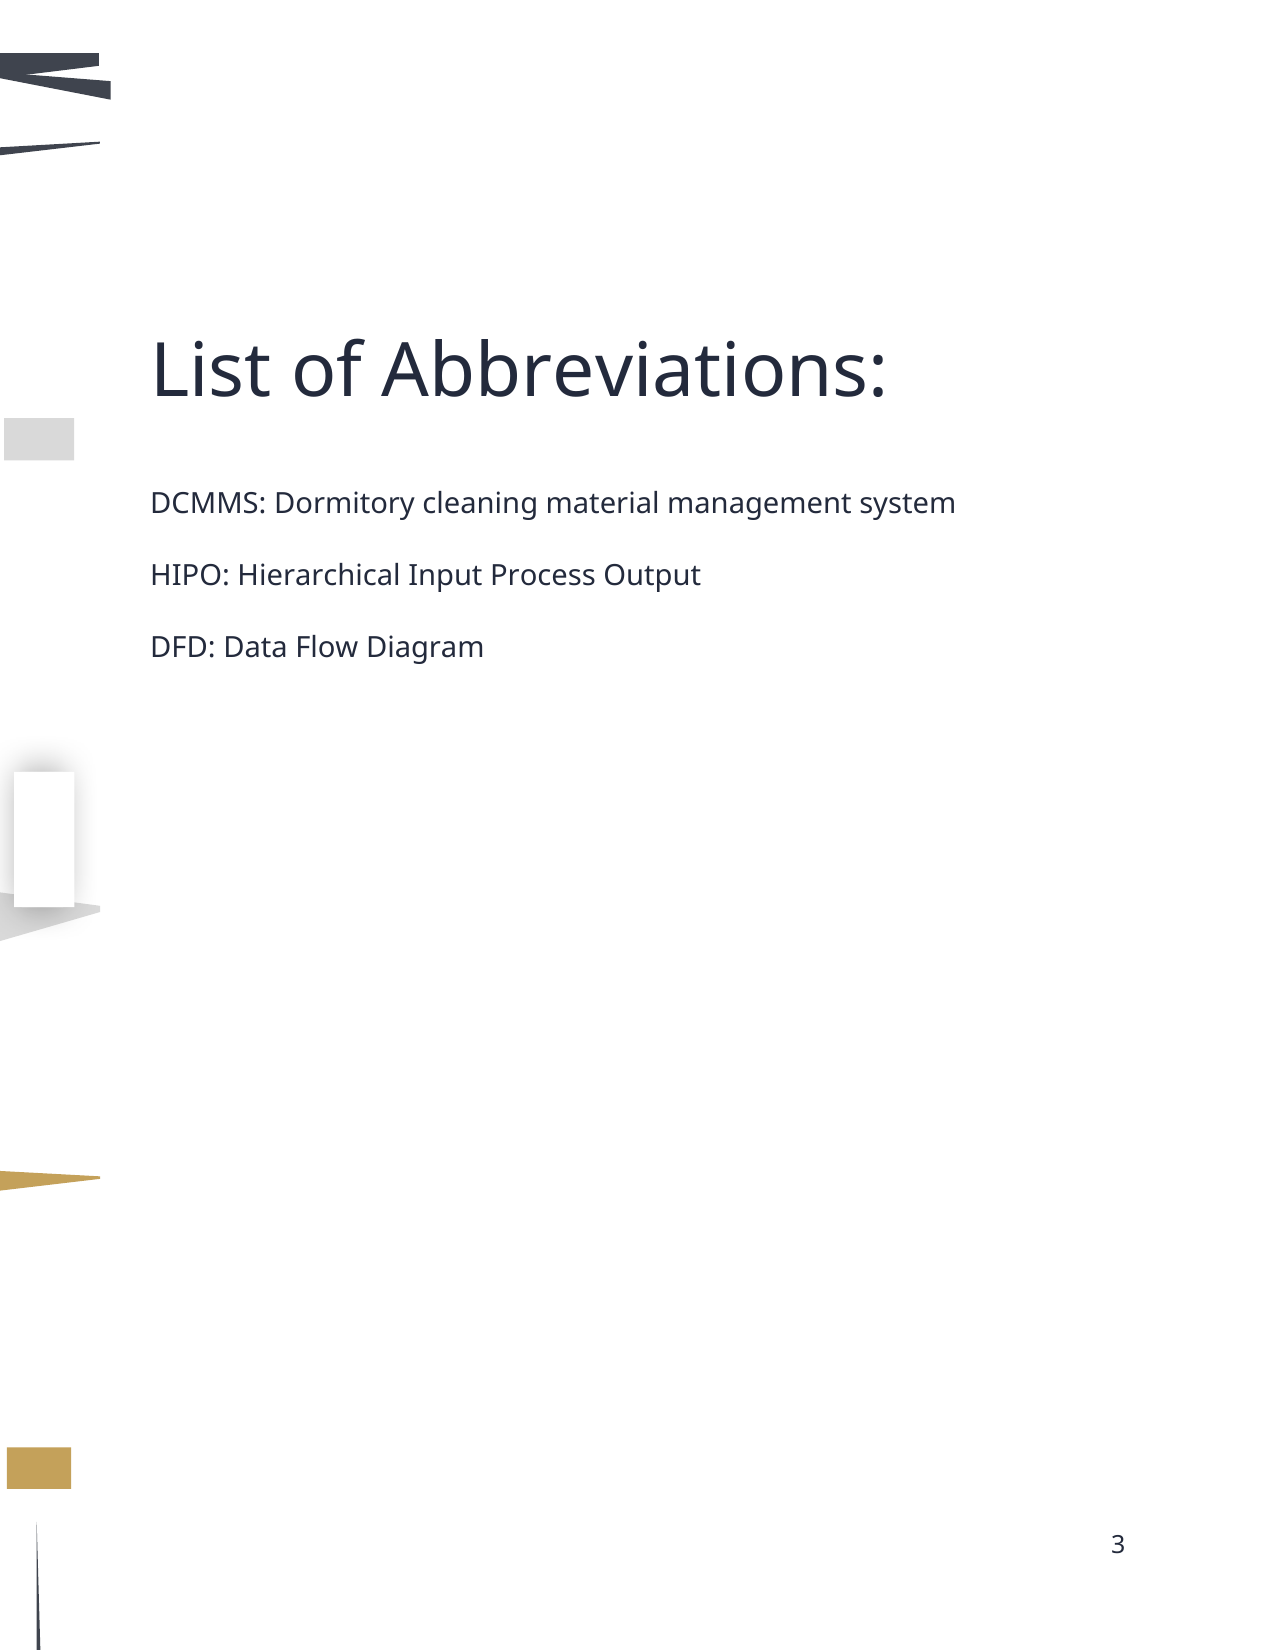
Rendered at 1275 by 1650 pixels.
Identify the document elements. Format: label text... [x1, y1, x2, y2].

subtitle HIPO: Hierarchical Input Process Output [150, 554, 1125, 593]
subtitle DCMMS: Dormitory cleaning material management system [150, 482, 1125, 522]
subtitle List of Abbreviations: [150, 316, 1125, 418]
subtitle DFD: Data Flow Diagram [150, 626, 1125, 666]
